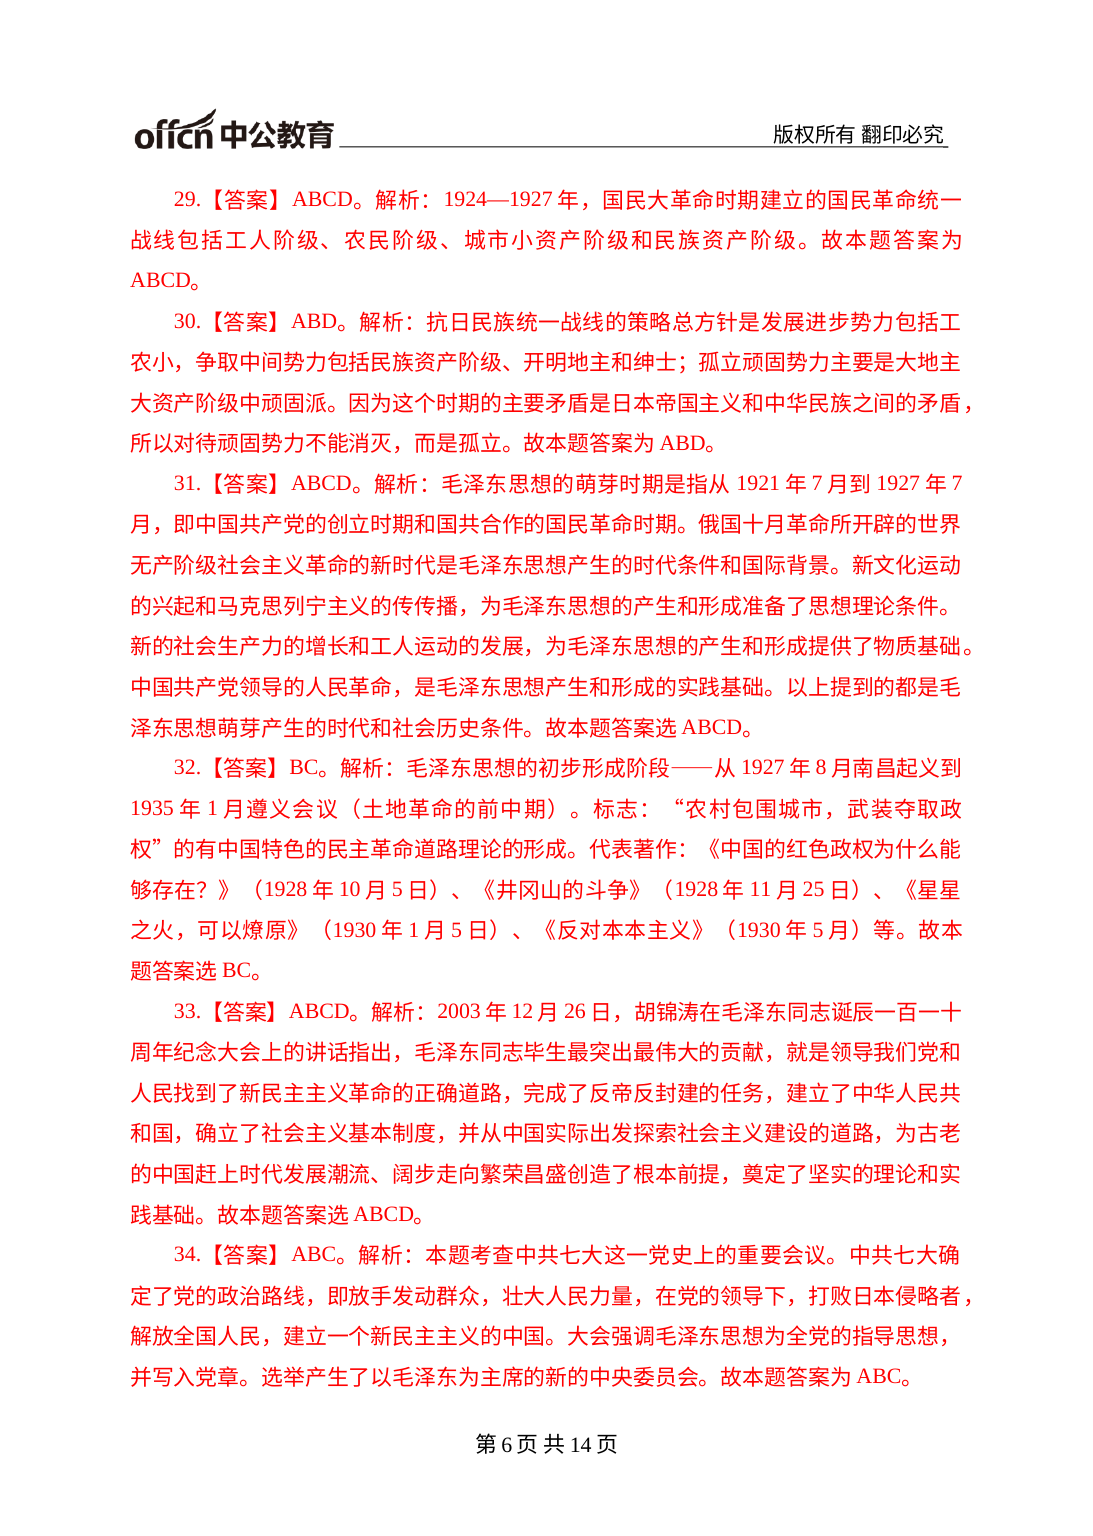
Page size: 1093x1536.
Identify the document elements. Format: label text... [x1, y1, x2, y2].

text 31.【答案】ABCD。解析：毛泽东思想的萌芽时期是指从1921年7月到1927年7月，即中国共产党的创立时期和国共合作的国民革命时期。俄国十月革命所开辟的世界无产阶级社会主义革命的新时代是毛泽东思想产生的时代条件和国际背景。新文化运动的兴起和马克思列宁主义的传传播，为毛泽东思想的产生和形成准备了思想理论条件。新的社会生产力的增长和工人运动的发展，为毛泽东思想的产生和形成提供了物质基础。中国共产党领导的人民革命，是毛泽东思想产生和形成的实践基础。以上提到的都是毛泽东思想萌芽产生的时代和社会历史条件。故本题答案选ABCD。 [130, 466, 963, 743]
picture [133, 103, 335, 154]
text 33.【答案】ABCD。解析：2003年12月26日，胡锦涛在毛泽东同志诞辰一百一十周年纪念大会上的讲话指出，毛泽东同志毕生最突出最伟大的贡献，就是领导我们党和人民找到了新民主主义革命的正确道路，完成了反帝反封建的任务，建立了中华人民共和国，确立了社会主义基本制度，并从中国实际出发探索社会主义建设的道路，为古老的中国赶上时代发展潮流、阔步走向繁荣昌盛创造了根本前提，奠定了坚实的理论和实践基础。故本题答案选ABCD。 [130, 994, 963, 1230]
text 32.【答案】BC。解析：毛泽东思想的初步形成阶段——从1927年8月南昌起义到1935年1月遵义会议（土地革命的前中期）。标志：“农村包围城市，武装夺取政权”的有中国特色的民主革命道路理论的形成。代表著作：《中国的红色政权为什么能够存在？》（1928年10月5日）、《井冈山的斗争》（1928年11月25日）、《星星之火，可以燎原》（1930年1月5日）、《反对本本主义》（1930年5月）等。故本题答案选BC。 [130, 751, 963, 986]
text 34.【答案】ABC。解析：本题考查中共七大这一党史上的重要会议。中共七大确定了党的政治路线，即放手发动群众，壮大人民力量，在党的领导下，打败日本侵略者，解放全国人民，建立一个新民主主义的中国。大会强调毛泽东思想为全党的指导思想，并写入党章。选举产生了以毛泽东为主席的新的中央委员会。故本题答案为ABC。 [130, 1238, 963, 1392]
text 30.【答案】ABD。解析：抗日民族统一战线的策略总方针是发展进步势力包括工农小，争取中间势力包括民族资产阶级、开明地主和绅士；孤立顽固势力主要是大地主大资产阶级中顽固派。因为这个时期的主要矛盾是日本帝国主义和中华民族之间的矛盾，所以对待顽固势力不能消灭，而是孤立。故本题答案为ABD。 [130, 304, 963, 458]
text 29.【答案】ABCD。解析：1924—1927年，国民大革命时期建立的国民革命统一战线包括工人阶级、农民阶级、城市小资产阶级和民族资产阶级。故本题答案为ABCD。 [130, 182, 963, 296]
